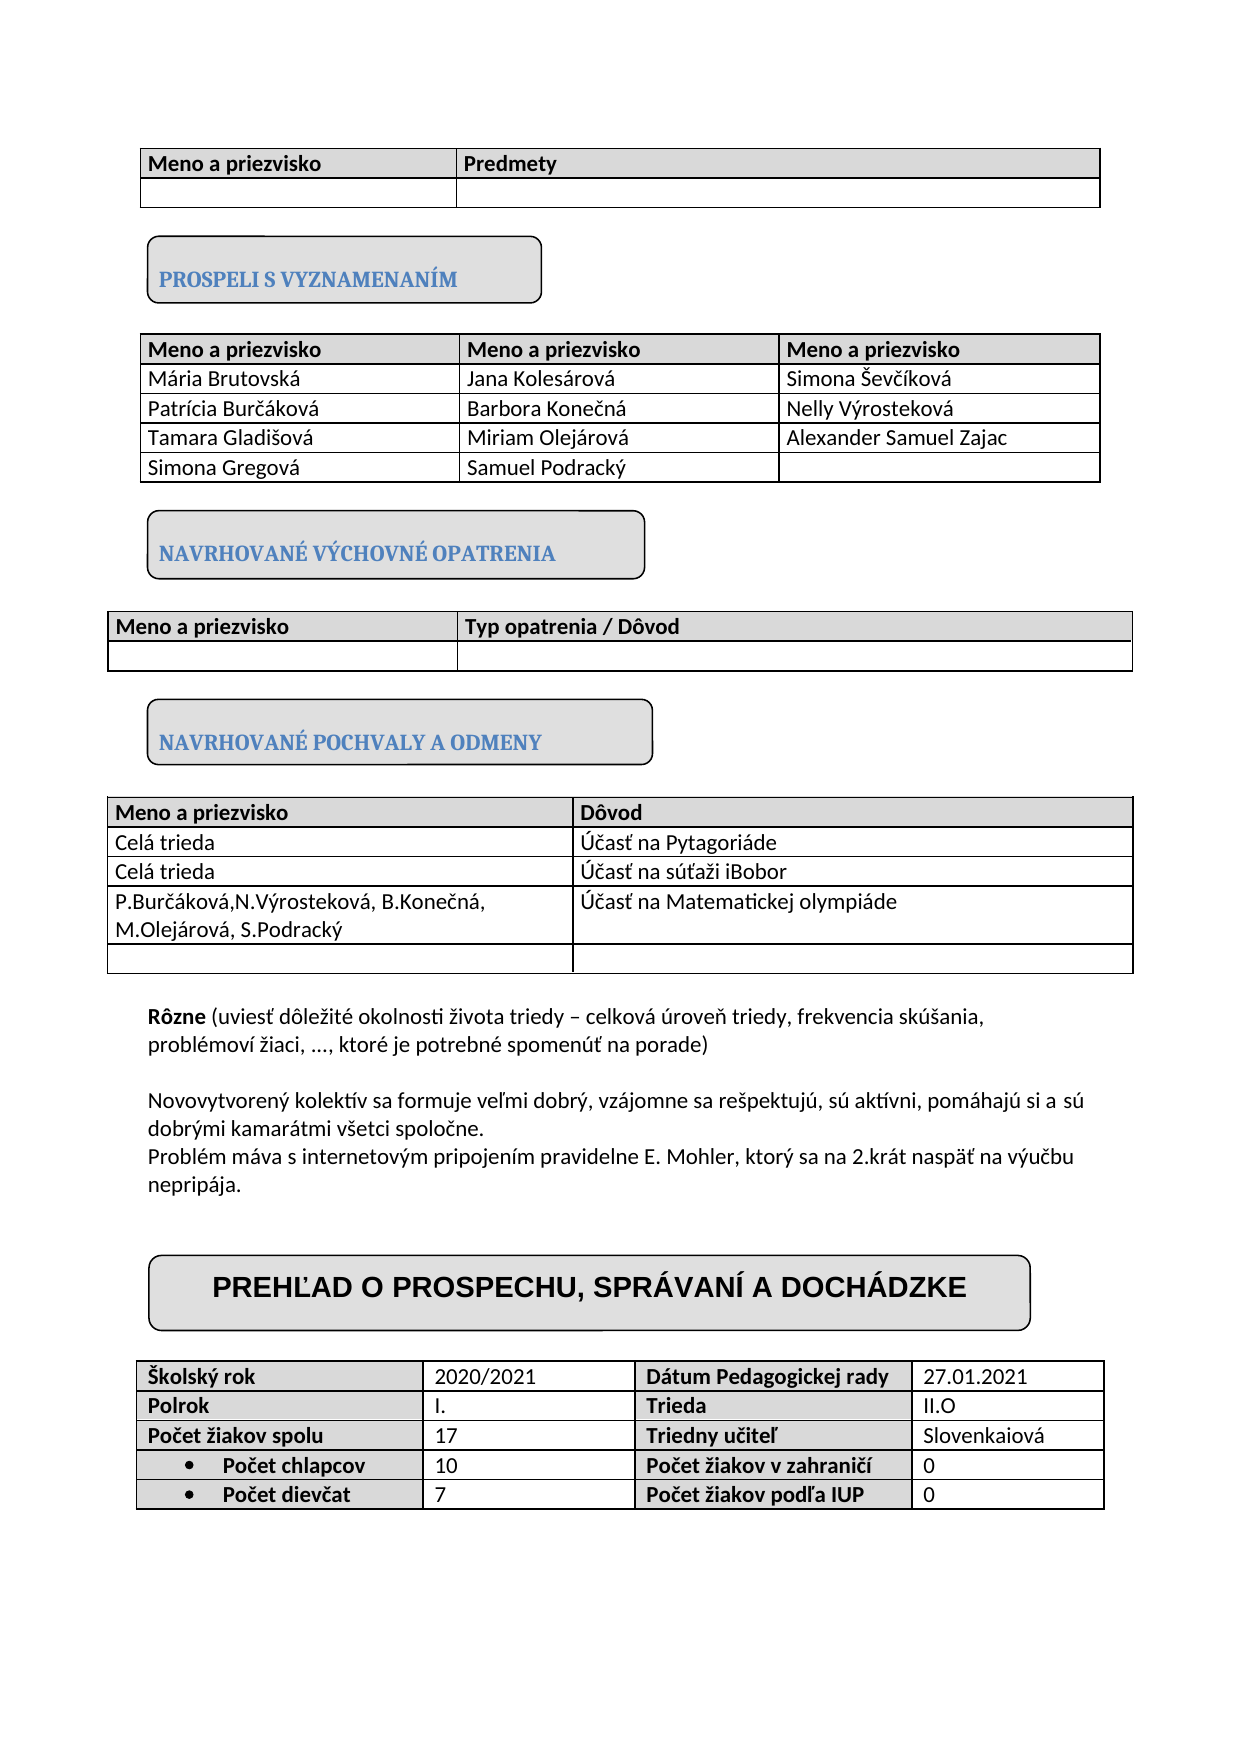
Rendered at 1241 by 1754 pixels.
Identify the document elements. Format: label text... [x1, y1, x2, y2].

table_header Meno a priezvisko [141, 335, 459, 363]
table_cell [780, 453, 1099, 481]
table_cell Účasť na Pytagoriáde [574, 828, 1132, 856]
table_header Dôvod [574, 798, 1132, 826]
table_cell [108, 945, 572, 972]
table_cell Simona Ševčíková [780, 365, 1099, 392]
table_header Meno a priezvisko [108, 798, 572, 826]
table_header Predmety [457, 149, 1099, 177]
table_cell [141, 179, 456, 207]
table_cell Účasť na Matematickej olympiáde [574, 887, 1132, 943]
text Problém máva s internetovým pripojením pravidelne E. Mohler, ktorý sa na 2.krát naspäť na výučbu nepripája. [148, 1142, 1093, 1198]
table_cell Celá trieda [108, 857, 572, 885]
table_header Meno a priezvisko [141, 149, 456, 177]
table_cell Triedny učiteľ [636, 1421, 911, 1449]
table_cell [458, 640, 1132, 670]
table_cell Samuel Podracký [460, 453, 778, 481]
table_cell [109, 642, 457, 670]
table_header Dátum Pedagogickej rady [636, 1362, 911, 1390]
table_header Školský rok [137, 1362, 422, 1390]
table_cell Počet žiakov v zahraničí [636, 1451, 911, 1479]
table_cell Simona Gregová [141, 453, 459, 481]
text Novovytvorený kolektív sa formuje veľmi dobrý, vzájomne sa rešpektujú, sú aktívni, pomáhajú si a sú dobrými kamarátmi všetci spoločne. [148, 1086, 1093, 1142]
table_cell Celá trieda [108, 828, 572, 856]
table_cell Počet žiakov spolu [137, 1421, 422, 1449]
table_header 27.01.2021 [913, 1362, 1103, 1390]
table_cell Jana Kolesárová [460, 365, 778, 392]
table_cell Počet chlapcov [137, 1451, 422, 1479]
table_cell Alexander Samuel Zajac [780, 424, 1099, 452]
table_header Meno a priezvisko [780, 335, 1099, 363]
table_cell Mária Brutovská [141, 365, 459, 392]
table_cell 17 [424, 1421, 634, 1449]
table_cell Polrok [137, 1392, 422, 1419]
table_header 2020/2021 [424, 1362, 634, 1390]
table_cell I. [424, 1392, 634, 1419]
table_cell Slovenkaiová [913, 1421, 1103, 1449]
table_header Typ opatrenia / Dôvod [458, 612, 1132, 640]
table_header Meno a priezvisko [460, 335, 778, 363]
table_cell Barbora Konečná [460, 394, 778, 422]
table_cell Tamara Gladišová [141, 424, 459, 452]
table_cell 0 [913, 1451, 1103, 1479]
table_cell 0 [913, 1480, 1103, 1508]
table_cell II.O [913, 1392, 1103, 1419]
table_cell [457, 179, 1099, 207]
table_cell Účasť na súťaži iBobor [574, 857, 1132, 885]
table_cell P.Burčáková,N.Výrosteková, B.Konečná, M.Olejárová, S.Podracký [108, 887, 572, 943]
table_cell 10 [424, 1451, 634, 1479]
table_header Meno a priezvisko [109, 612, 457, 640]
table_cell Patrícia Burčáková [141, 394, 459, 422]
table_cell Trieda [636, 1392, 911, 1419]
table_cell Počet žiakov podľa IUP [636, 1480, 911, 1508]
text Rôzne (uviesť dôležité okolnosti života triedy – celková úroveň triedy, frekvencia skúšania, problémoví žiaci, ..., ktoré je potrebné spomenúť na porade) [148, 1002, 1093, 1058]
table_cell [574, 945, 1132, 972]
table_cell 7 [424, 1480, 634, 1508]
table_cell Miriam Olejárová [460, 424, 778, 452]
table_cell Nelly Výrosteková [780, 394, 1099, 422]
table_cell Počet dievčat [137, 1480, 422, 1508]
